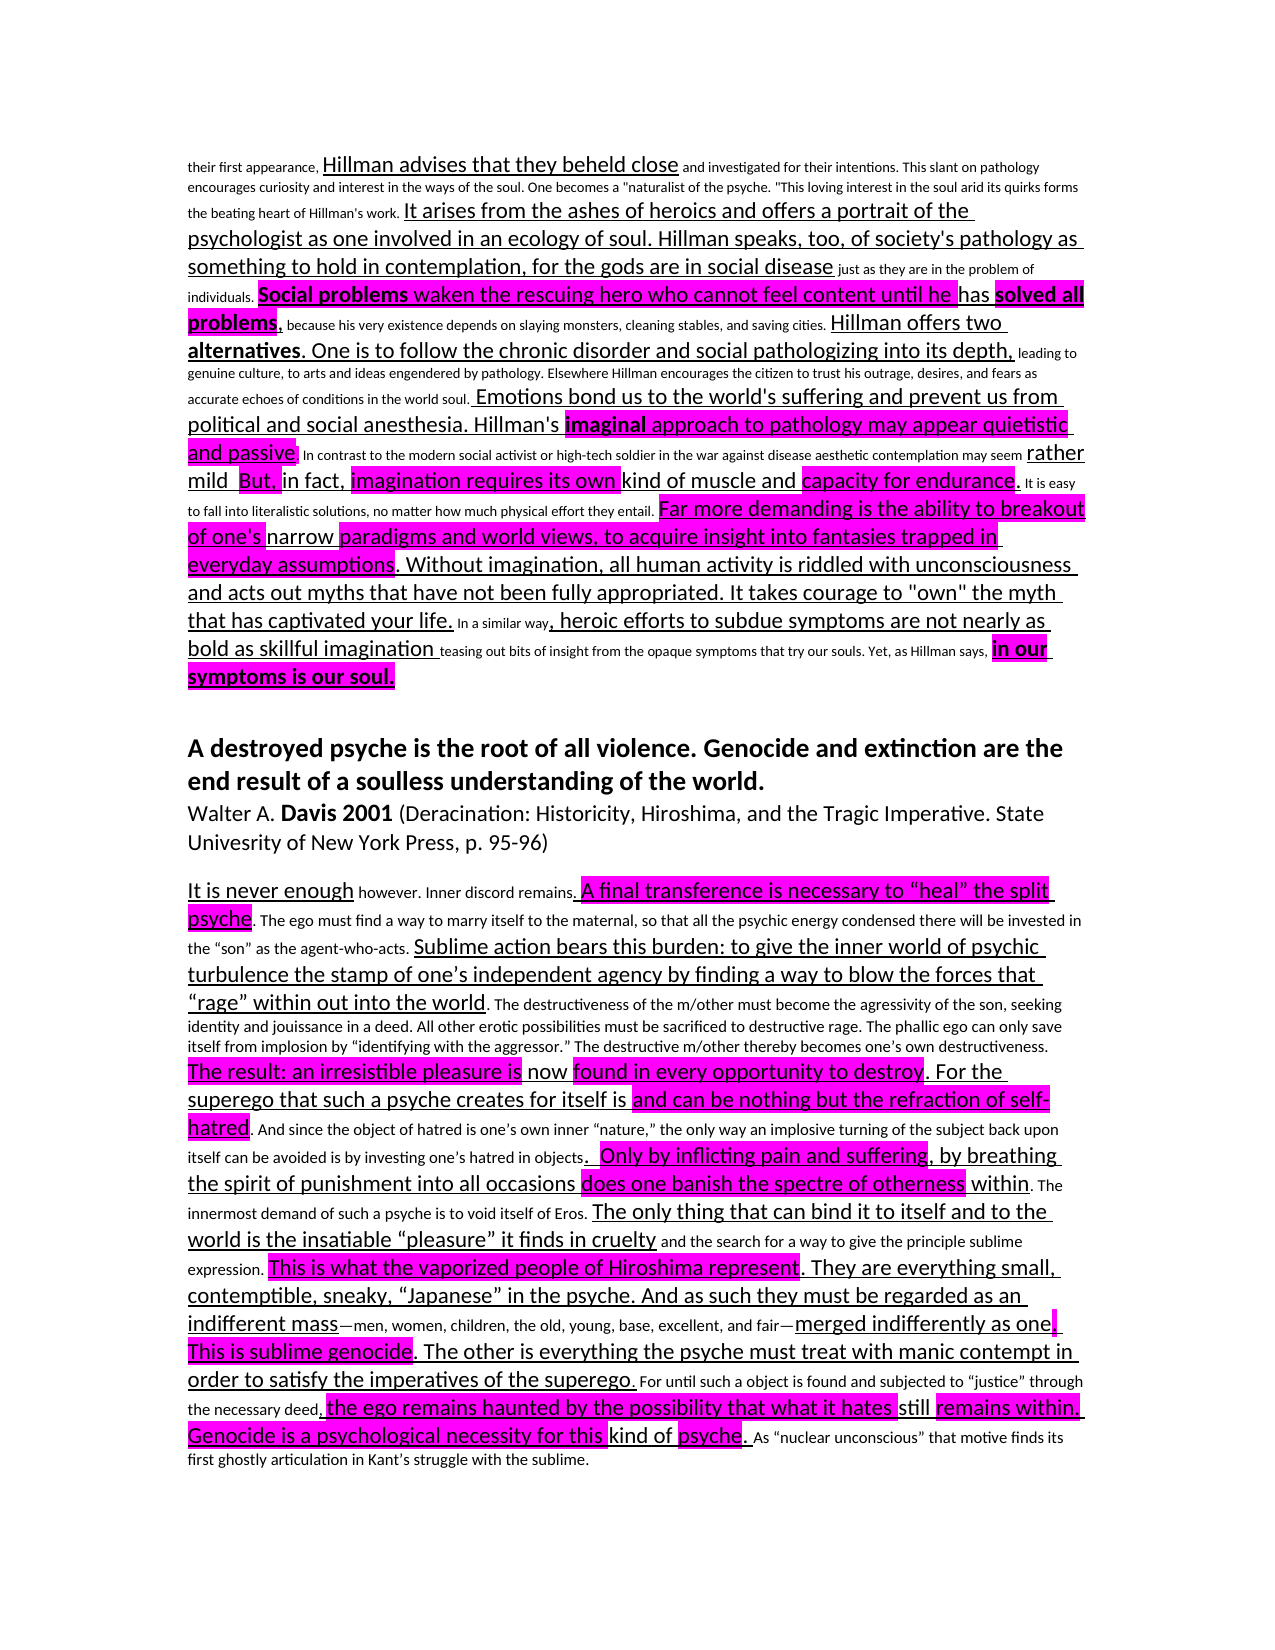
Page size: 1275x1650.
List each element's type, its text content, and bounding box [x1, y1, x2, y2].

text Walter A. Davis 2001 (Deracination: Historicity, Hiroshima, and the Tragic Imperative. State Univesrity of New York Press, p. 95-96) [187, 797, 1087, 856]
text It is never enough however. Inner discord remains. A final transference is necessary to “heal” the split psyche. The ego must find a way to marry itself to the maternal, so that all the psychic energy condensed there will be invested in the “son” as the agent-who-acts. Sublime action bears this burden: to give the inner world of psychic turbulence the stamp of one’s independent agency by finding a way to blow the forces that “rage” within out into the world. The destructiveness of the m/other must become the agressivity of the son, seeking identity and jouissance in a deed. All other erotic possibilities must be sacrificed to destructive rage. The phallic ego can only save itself from implosion by “identifying with the aggressor.” The destructive m/other thereby becomes one’s own destructiveness. The result: an irresistible pleasure is now found in every opportunity to destroy. For the superego that such a psyche creates for itself is and can be nothing but the refraction of self-hatred. And since the object of hatred is one’s own inner “nature,” the only way an implosive turning of the subject back upon itself can be avoided is by investing one’s hatred in objects. Only by inflicting pain and suffering, by breathing the spirit of punishment into all occasions does one banish the spectre of otherness within. The innermost demand of such a psyche is to void itself of Eros. The only thing that can bind it to itself and to the world is the insatiable “pleasure” it finds in cruelty and the search for a way to give the principle sublime expression. This is what the vaporized people of Hiroshima represent. They are everything small, contemptible, sneaky, “Japanese” in the psyche. And as such they must be regarded as an indifferent mass—men, women, children, the old, young, base, excellent, and fair—merged indifferently as one. This is sublime genocide. The other is everything the psyche must treat with manic contempt in order to satisfy the imperatives of the superego. For until such a object is found and subjected to “justice” through the necessary deed, the ego remains haunted by the possibility that what it hates still remains within. Genocide is a psychological necessity for this kind of psyche. As “nuclear unconscious” that motive finds its first ghostly articulation in Kant’s struggle with the sublime. [187, 876, 1087, 1469]
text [187, 150, 1087, 690]
subtitle A destroyed psyche is the root of all violence. Genocide and extinction are the end result of a soulless understanding of the world. [187, 731, 1087, 797]
